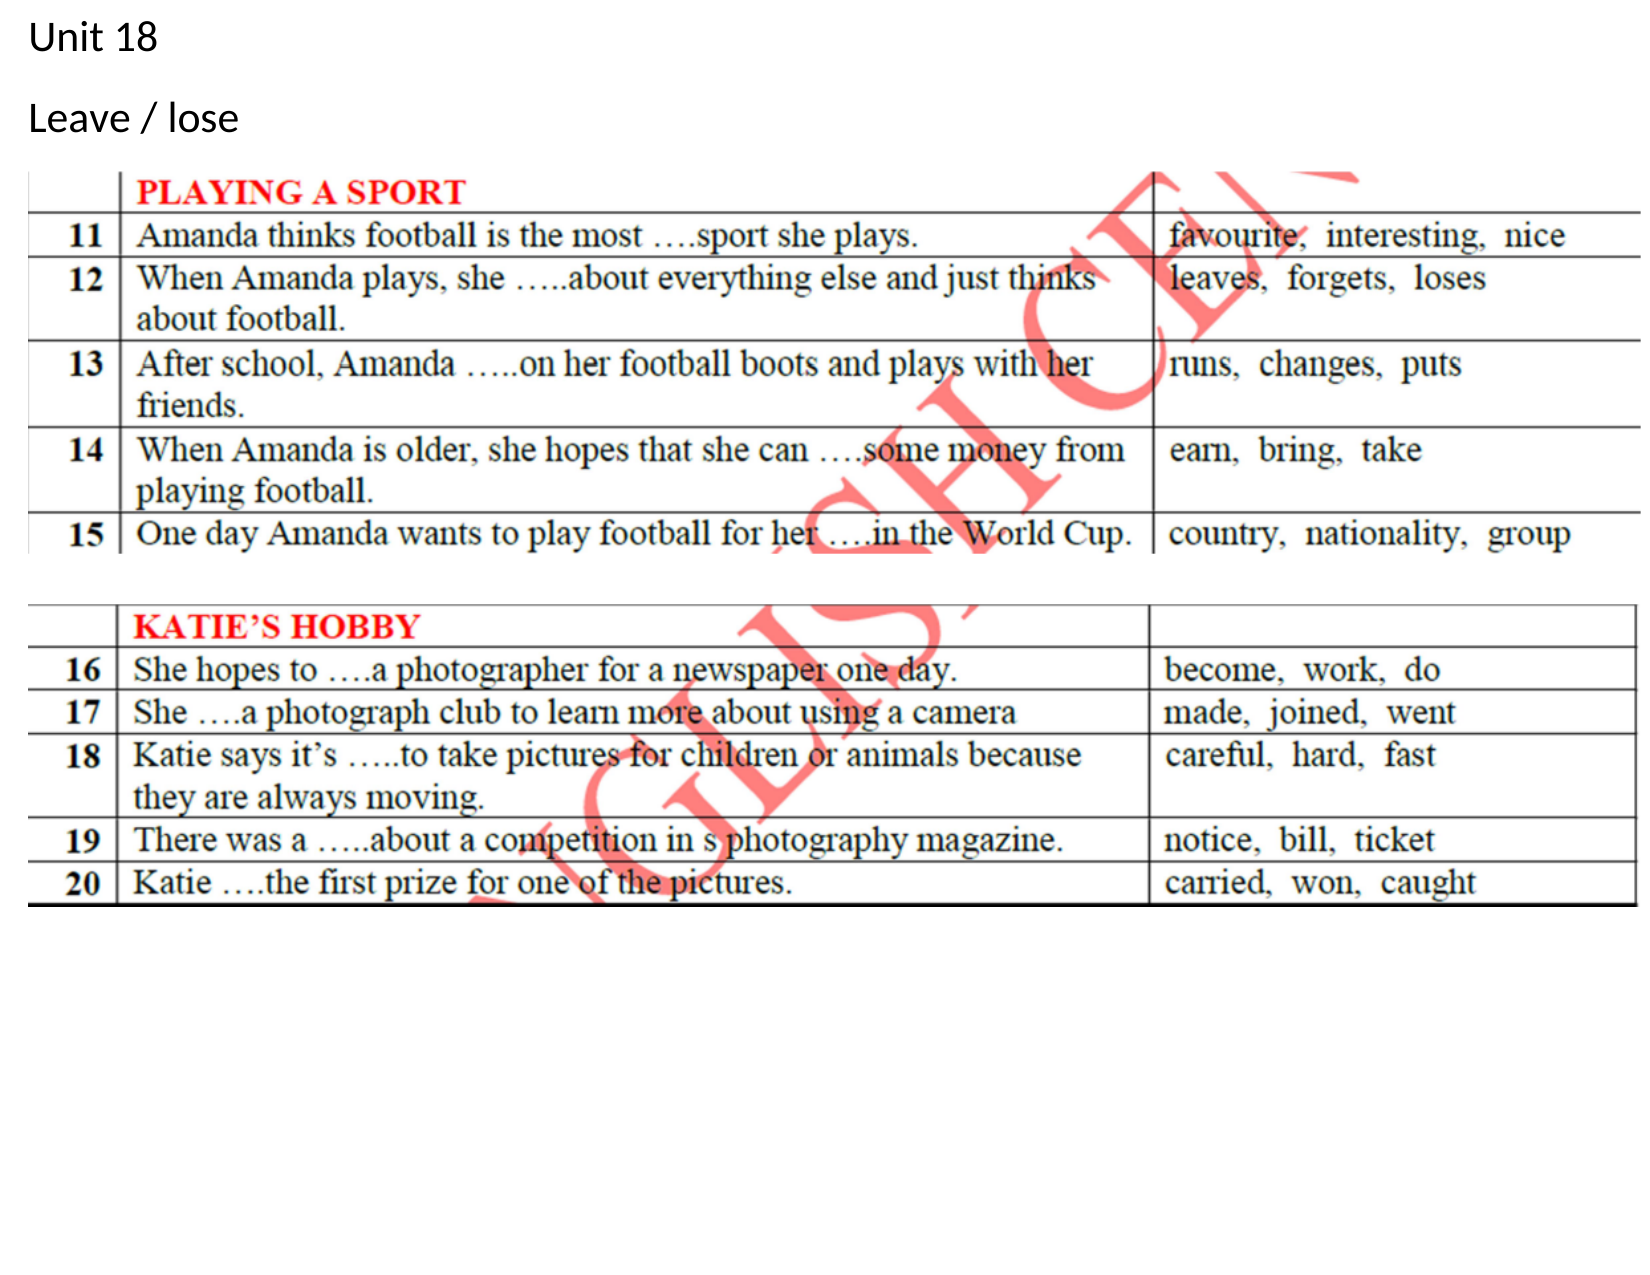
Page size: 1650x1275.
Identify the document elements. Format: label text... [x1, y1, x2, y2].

text Unit 18 [28, 9, 1641, 63]
text Leave / lose [28, 89, 1641, 143]
